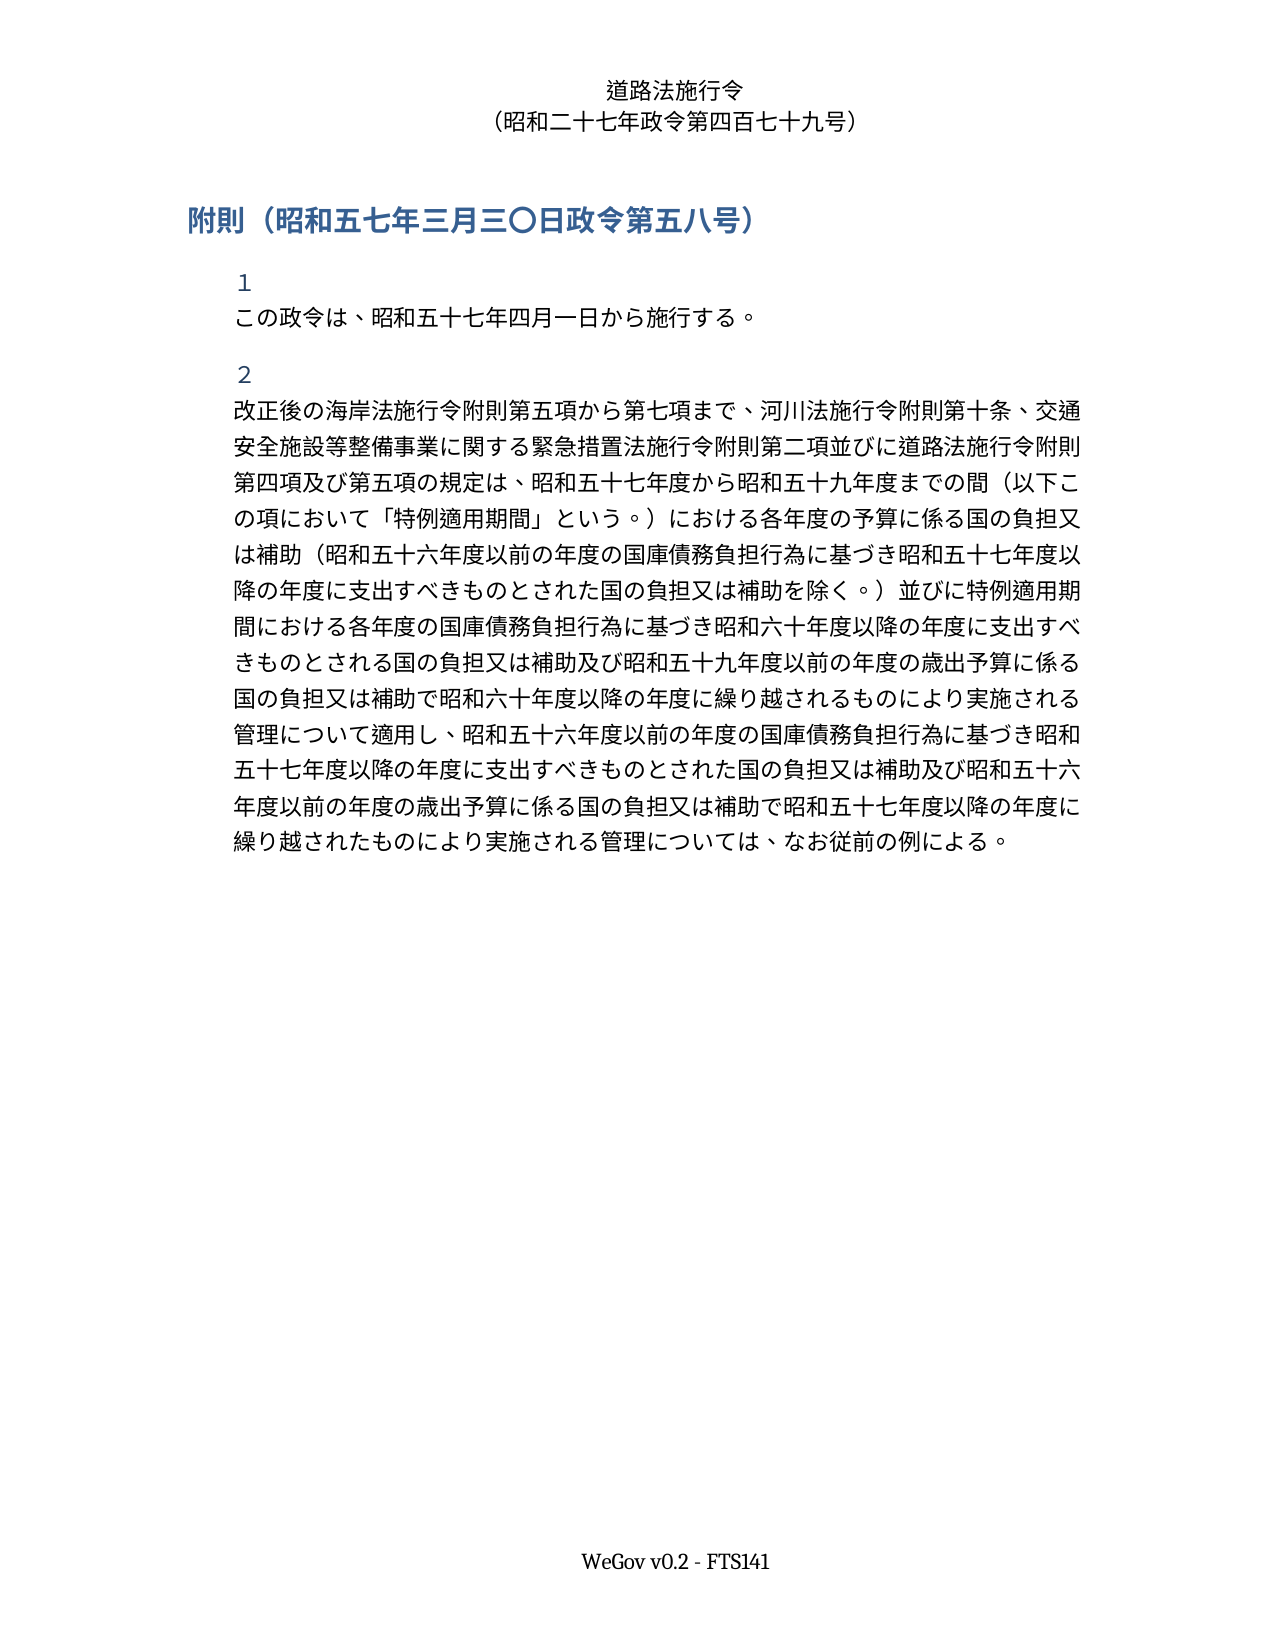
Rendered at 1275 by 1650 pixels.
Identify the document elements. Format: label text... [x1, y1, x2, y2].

text この政令は、昭和五十七年四月一日から施行する。 [233, 302, 1087, 334]
subtitle 附則（昭和五七年三月三〇日政令第五八号） [187, 200, 1087, 240]
subtitle ２ [233, 359, 1087, 390]
text 改正後の海岸法施行令附則第五項から第七項まで、河川法施行令附則第十条、交通安全施設等整備事業に関する緊急措置法施行令附則第二項並びに道路法施行令附則第四項及び第五項の規定は、昭和五十七年度から昭和五十九年度までの間（以下この項において「特例適用期間」という。）における各年度の予算に係る国の負担又は補助（昭和五十六年度以前の年度の国庫債務負担行為に基づき昭和五十七年度以降の年度に支出すべきものとされた国の負担又は補助を除く。）並びに特例適用期間における各年度の国庫債務負担行為に基づき昭和六十年度以降の年度に支出すべきものとされる国の負担又は補助及び昭和五十九年度以前の年度の歳出予算に係る国の負担又は補助で昭和六十年度以降の年度に繰り越されるものにより実施される管理について適用し、昭和五十六年度以前の年度の国庫債務負担行為に基づき昭和五十七年度以降の年度に支出すべきものとされた国の負担又は補助及び昭和五十六年度以前の年度の歳出予算に係る国の負担又は補助で昭和五十七年度以降の年度に繰り越されたものにより実施される管理については、なお従前の例による。 [233, 395, 1087, 858]
subtitle １ [233, 266, 1087, 298]
